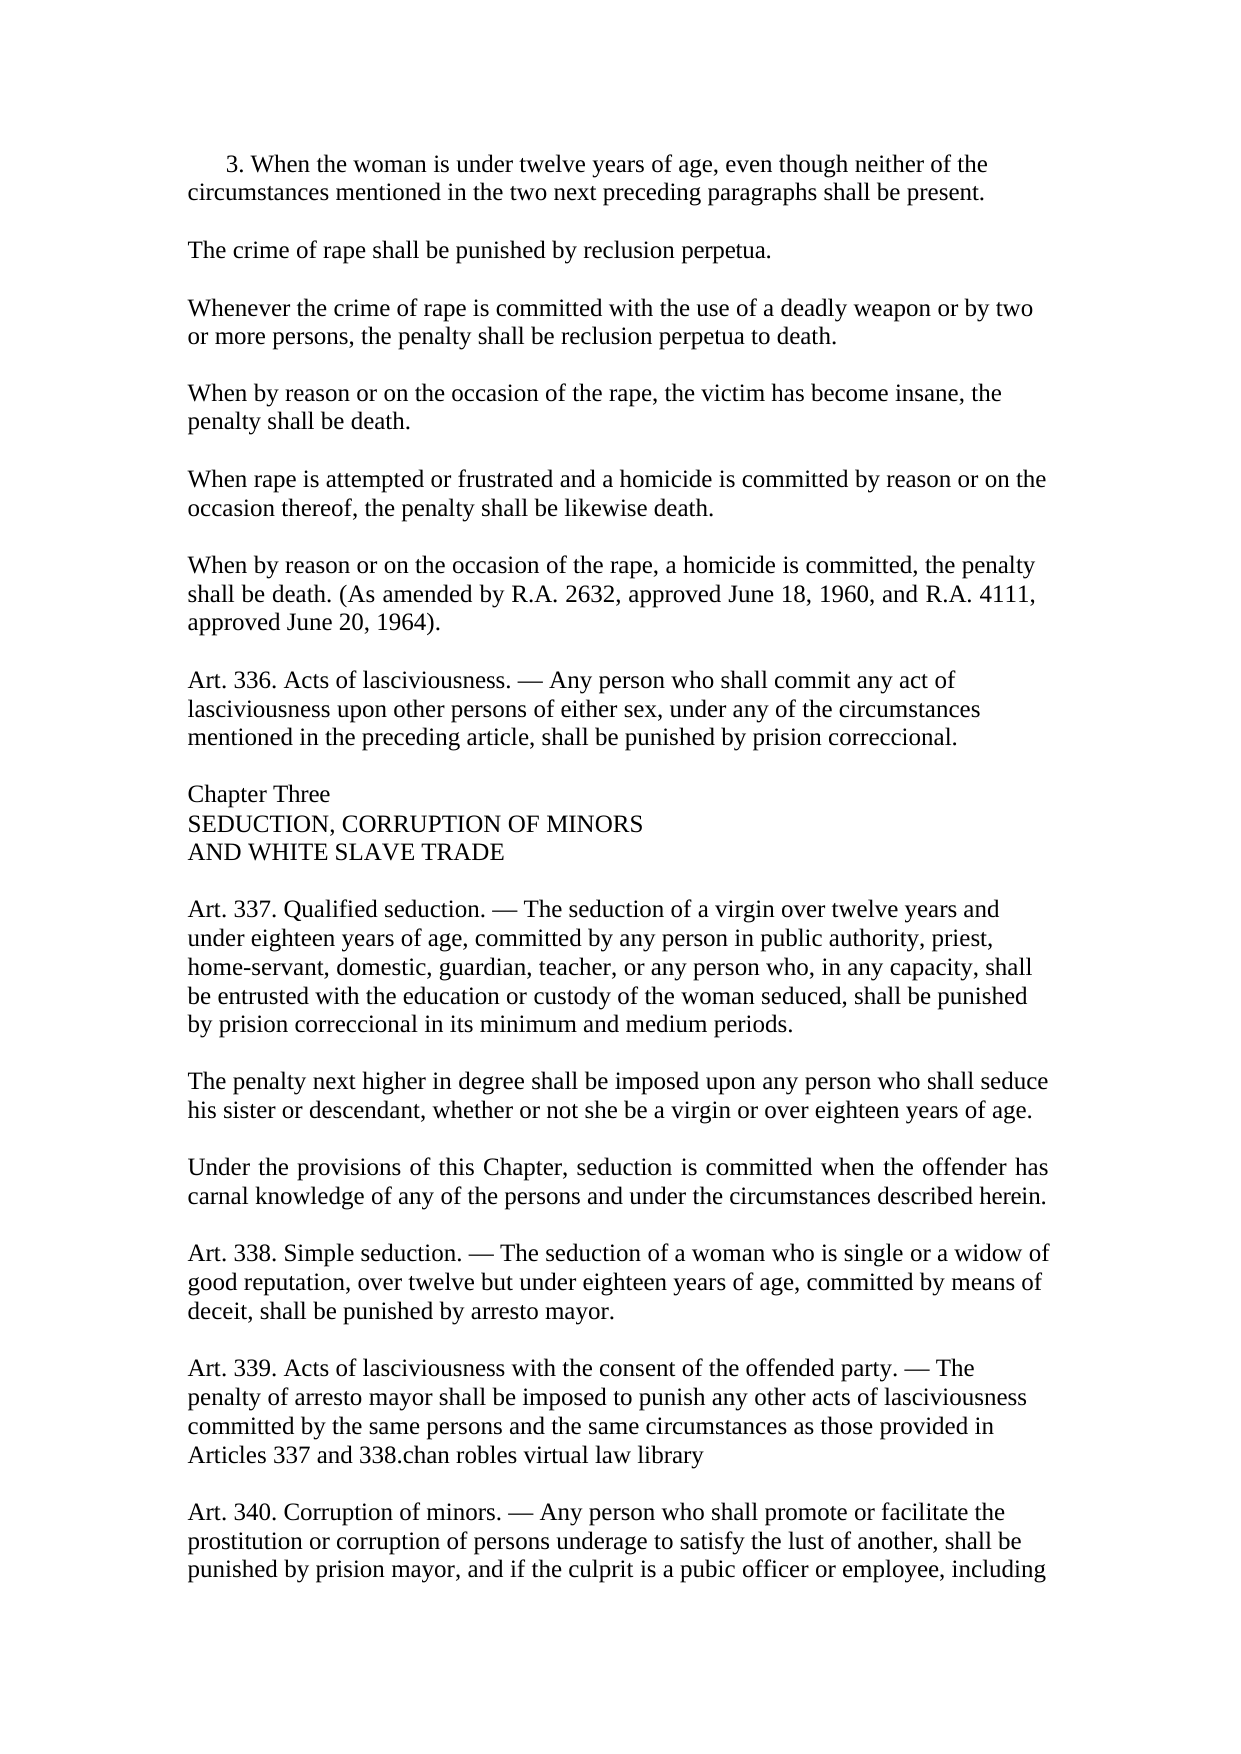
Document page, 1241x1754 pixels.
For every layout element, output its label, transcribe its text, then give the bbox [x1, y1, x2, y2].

text Art. 336. Acts of lasciviousness. — Any person who shall commit any act of lasciviousness upon other persons of either sex, under any of the circumstances mentioned in the preceding article, shall be punished by prision correccional. [187, 665, 1065, 751]
text SEDUCTION, CORRUPTION OF MINORS AND WHITE SLAVE TRADE [187, 809, 645, 866]
text When by reason or on the occasion of the rape, the victim has become insane, the penalty shall be death. [187, 379, 1065, 435]
list When the woman is under twelve years of age, even though neither of the circumstances mentioned in the two next preceding paragraphs shall be present. [187, 150, 989, 206]
text The penalty next higher in degree shall be imposed upon any person who shall seduce his sister or descendant, whether or not she be a virgin or over eighteen years of age. [187, 1067, 1049, 1124]
text Art. 338. Simple seduction. — The seduction of a woman who is single or a widow of good reputation, over twelve but under eighteen years of age, committed by means of deceit, shall be punished by arresto mayor. [187, 1238, 1065, 1325]
text Art. 339. Acts of lasciviousness with the consent of the offended party. — The penalty of arresto mayor shall be imposed to punish any other acts of lasciviousness committed by the same persons and the same circumstances as those provided in Articles 337 and 338.chan robles virtual law library [187, 1353, 1045, 1468]
text When by reason or on the occasion of the rape, a homicide is committed, the penalty shall be death. (As amended by R.A. 2632, approved June 18, 1960, and R.A. 4111, approved June 20, 1964). [187, 550, 1036, 636]
text The crime of rape shall be punished by reclusion perpetua. [187, 235, 1065, 264]
text When rape is attempted or frustrated and a homicide is committed by reason or on the occasion thereof, the penalty shall be likewise death. [187, 464, 1065, 522]
text Whenever the crime of rape is committed with the use of a deadly weapon or by two or more persons, the penalty shall be reclusion perpetua to death. [187, 293, 1045, 350]
text Under the provisions of this Chapter, seduction is committed when the offender has carnal knowledge of any of the persons and under the circumstances described herein. [187, 1152, 1049, 1210]
text Chapter Three [187, 780, 1065, 809]
text Art. 337. Qualified seduction. — The seduction of a virgin over twelve years and under eighteen years of age, committed by any person in public authority, priest, home-servant, domestic, guardian, teacher, or any person who, in any capacity, shall be entrusted with the education or custody of the woman seduced, shall be punished by prision correccional in its minimum and medium periods. [187, 894, 1034, 1038]
text Art. 340. Corruption of minors. — Any person who shall promote or facilitate the prostitution or corruption of persons underage to satisfy the lust of another, shall be punished by prision mayor, and if the culprit is a pubic officer or employee, including [187, 1497, 1065, 1583]
